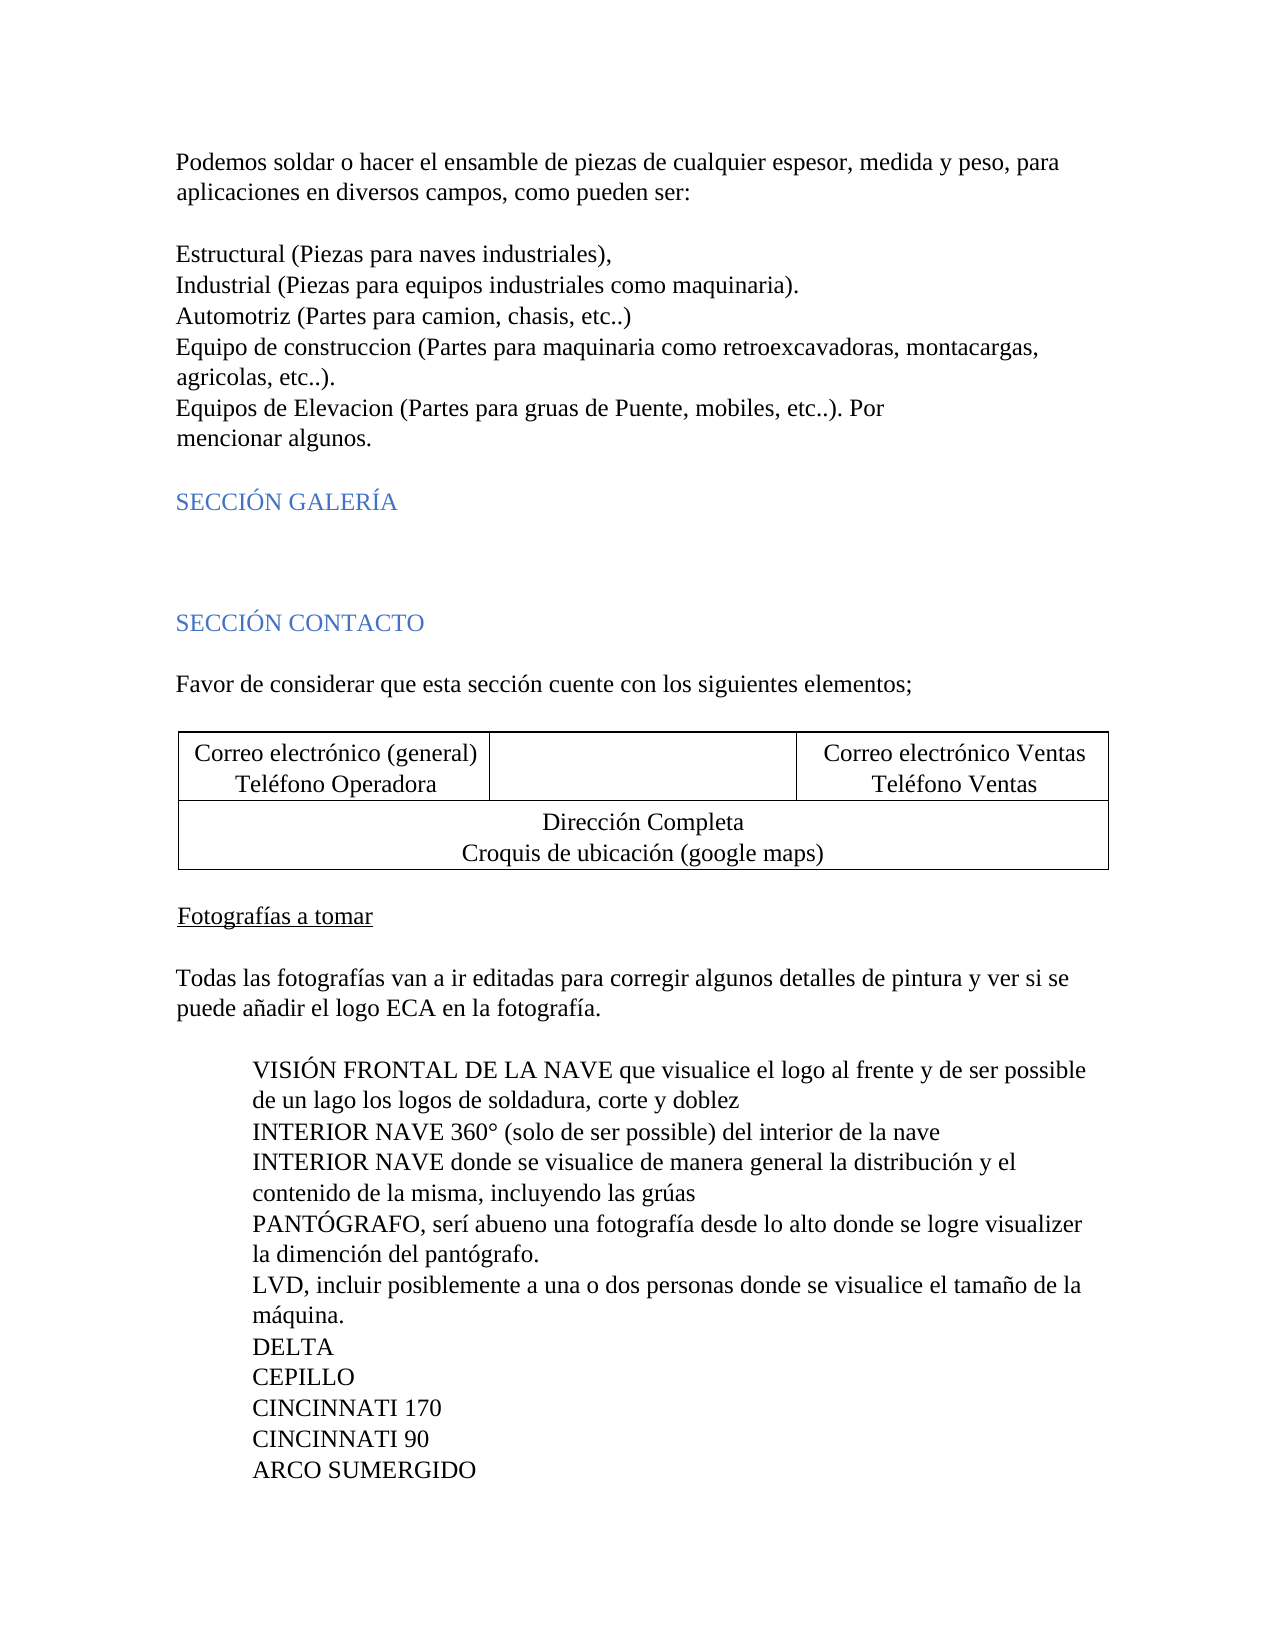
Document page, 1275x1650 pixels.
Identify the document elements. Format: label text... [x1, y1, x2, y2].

list CINCINNATI 170 [214, 1393, 1097, 1422]
list INTERIOR NAVE 360° (solo de ser possible) del interior de la nave [214, 1117, 1097, 1145]
text Podemos soldar o hacer el ensamble de piezas de cualquier espesor, medida y peso, para aplicaciones en diversos campos, como pueden ser: [175, 147, 1100, 206]
table_header Correo electrónico (general) Teléfono Operadora [179, 733, 489, 800]
text Fotografías a tomar [177, 901, 1100, 929]
text Estructural (Piezas para naves industriales), [175, 239, 1100, 268]
text SECCIÓN GALERÍA [175, 487, 1100, 516]
table_header [490, 733, 796, 800]
list CEPILLO [214, 1362, 1097, 1391]
list PANTÓGRAFO, serí abueno una fotografía desde lo alto donde se logre visualizer la dimención del pantógrafo. [214, 1209, 1097, 1268]
text Todas las fotografías van a ir editadas para corregir algunos detalles de pintura y ver si se puede añadir el logo ECA en la fotografía. [175, 963, 1097, 1022]
list INTERIOR NAVE donde se visualice de manera general la distribución y el contenido de la misma, incluyendo las grúas [214, 1147, 1097, 1207]
text Equipos de Elevacion (Partes para gruas de Puente, mobiles, etc..). Por mencionar algunos. [175, 393, 906, 452]
list LVD, incluir posiblemente a una o dos personas donde se visualice el tamaño de la máquina. [214, 1270, 1097, 1329]
list CINCINNATI 90 [214, 1424, 1097, 1453]
table_cell Dirección Completa Croquis de ubicación (google maps) [179, 801, 1108, 869]
text SECCIÓN CONTACTO [175, 608, 1100, 637]
text Equipo de construccion (Partes para maquinaria como retroexcavadoras, montacargas, agricolas, etc..). [175, 332, 1100, 391]
text Favor de considerar que esta sección cuente con los siguientes elementos; [175, 669, 1097, 698]
text Industrial (Piezas para equipos industriales como maquinaria). [175, 270, 1100, 299]
list ARCO SUMERGIDO [214, 1455, 1097, 1484]
list VISIÓN FRONTAL DE LA NAVE que visualice el logo al frente y de ser possible de un lago los logos de soldadura, corte y doblez [214, 1055, 1097, 1114]
table_header Correo electrónico Ventas Teléfono Ventas [797, 733, 1108, 800]
list DELTA [214, 1332, 1097, 1360]
text Automotriz (Partes para camion, chasis, etc..) [175, 301, 1100, 329]
